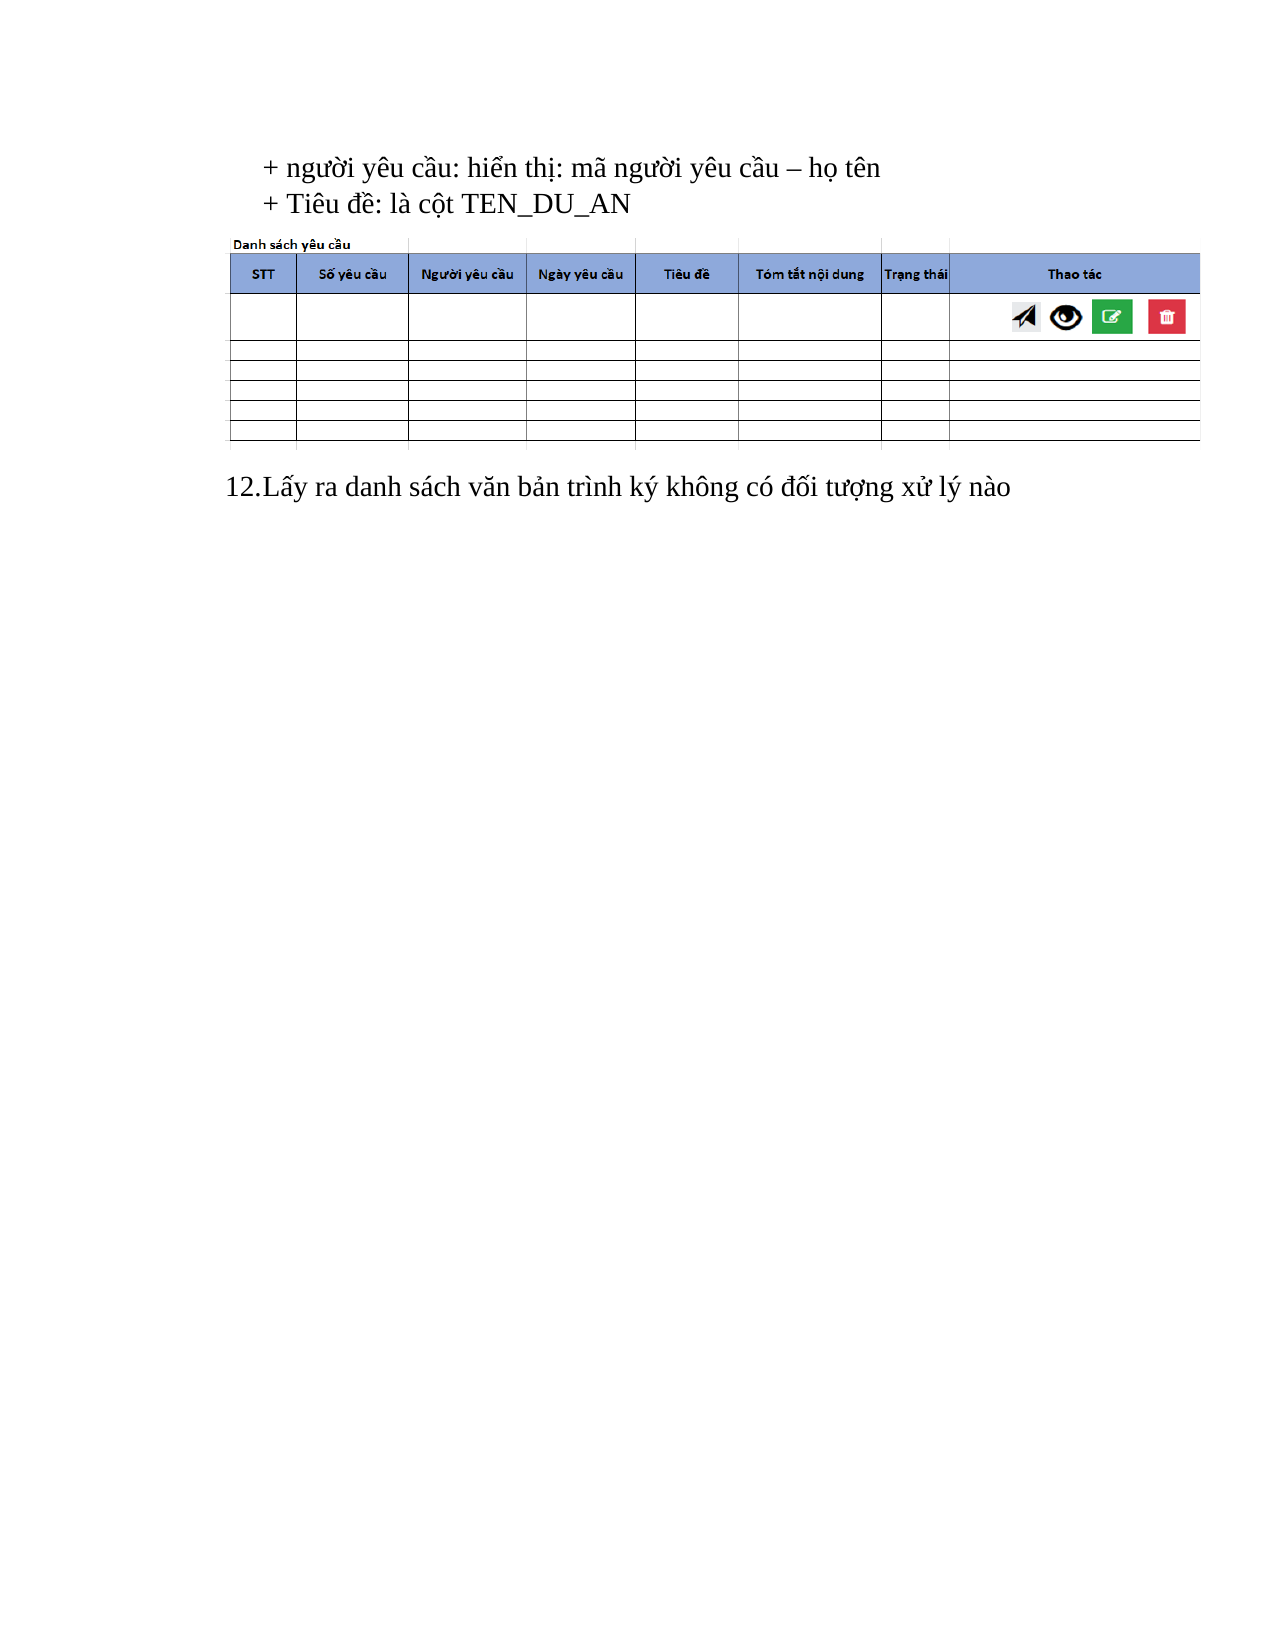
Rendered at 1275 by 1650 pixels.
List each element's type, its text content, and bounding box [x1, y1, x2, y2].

picture [225, 238, 1200, 450]
list + Tiêu đề: là cột TEN_DU_AN [262, 186, 1125, 220]
list + người yêu cầu: hiển thị: mã người yêu cầu – họ tên [262, 150, 1125, 183]
list Lấy ra danh sách văn bản trình ký không có đối tượng xử lý nào [225, 469, 1125, 502]
